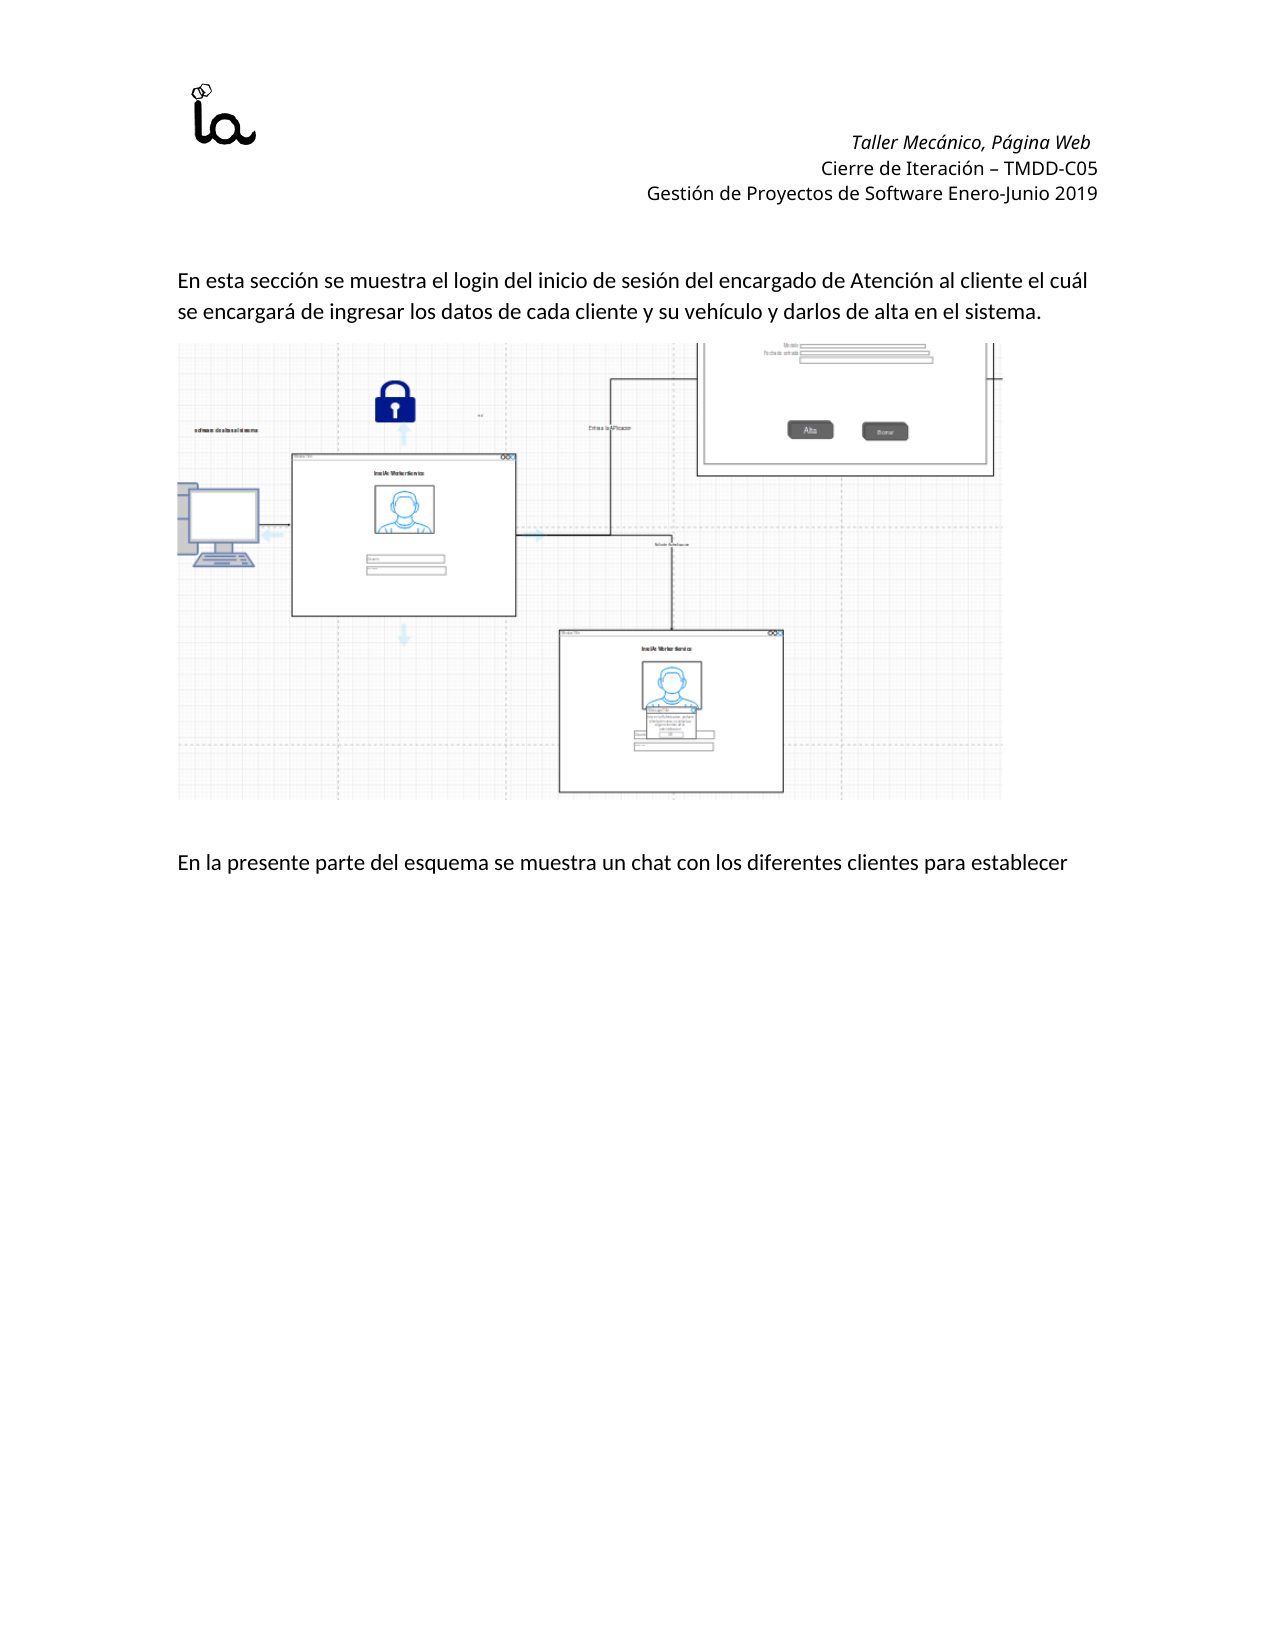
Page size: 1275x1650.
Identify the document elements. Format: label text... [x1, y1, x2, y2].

picture [177, 343, 1003, 800]
picture [182, 73, 265, 150]
text En la presente parte del esquema se muestra un chat con los diferentes clientes para establecer comunicación con ellos y viceversa para resolver dudas e informar detalles. [177, 818, 1098, 877]
text En esta sección se muestra el login del inicio de sesión del encargado de Atención al cliente el cuál se encargará de ingresar los datos de cada cliente y su vehículo y darlos de alta en el sistema. [177, 206, 1098, 325]
